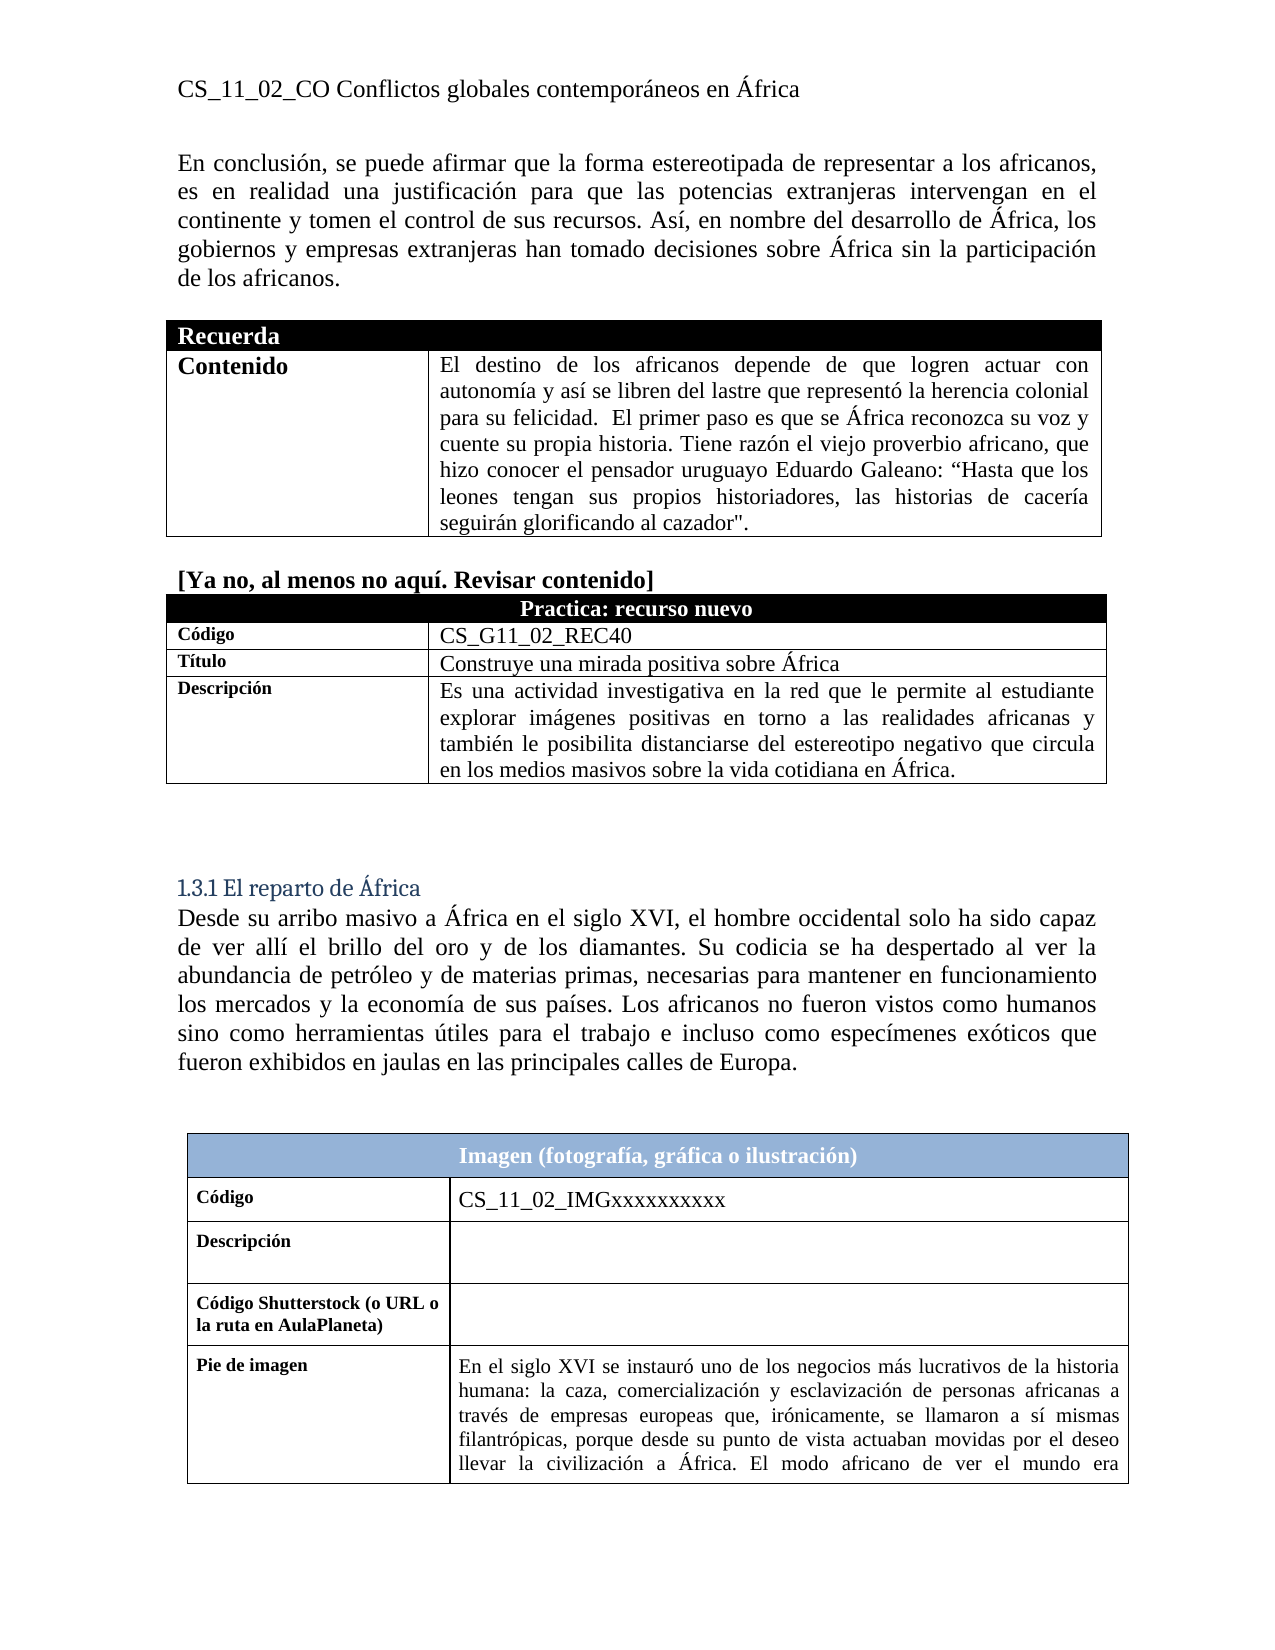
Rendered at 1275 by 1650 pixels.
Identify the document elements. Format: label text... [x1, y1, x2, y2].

text Desde su arribo masivo a África en el siglo XVI, el hombre occidental solo ha sido capaz de ver allí el brillo del oro y de los diamantes. Su codicia se ha despertado al ver la abundancia de petróleo y de materias primas, necesarias para mantener en funcionamiento los mercados y la economía de sus países. Los africanos no fueron vistos como humanos sino como herramientas útiles para el trabajo e incluso como especímenes exóticos que fueron exhibidos en jaulas en las principales calles de Europa. [177, 903, 1098, 1075]
text En conclusión, se puede afirmar que la forma estereotipada de representar a los africanos, es en realidad una justificación para que las potencias extranjeras intervengan en el continente y tomen el control de sus recursos. Así, en nombre del desarrollo de África, los gobiernos y empresas extranjeras han tomado decisiones sobre África sin la participación de los africanos. [177, 148, 1098, 291]
table_cell Es una actividad investigativa en la red que le permite al estudiante explorar imágenes positivas en torno a las realidades africanas y también le posibilita distanciarse del estereotipo negativo que circula en los medios masivos sobre la vida cotidiana en África. [429, 677, 1106, 783]
table_header Recuerda [167, 321, 1101, 350]
table_cell Título [167, 650, 428, 676]
table_cell Pie de imagen [188, 1346, 449, 1483]
table_cell CS_G11_02_REC40 [429, 623, 1106, 649]
table_cell Código [188, 1178, 449, 1221]
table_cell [451, 1346, 1128, 1483]
table_header Practica: recurso nuevo [167, 595, 1106, 621]
table_cell Construye una mirada positiva sobre África [429, 650, 1106, 676]
table_cell Contenido [167, 351, 428, 536]
table_cell Código [167, 623, 428, 649]
table_cell [451, 1284, 1128, 1345]
text [Ya no, al menos no aquí. Revisar contenido] [177, 565, 1098, 594]
table_cell CS_11_02_IMGxxxxxxxxxx [451, 1178, 1128, 1221]
table_cell El destino de los africanos depende de que logren actuar con autonomía y así se libren del lastre que representó la herencia colonial para su felicidad. El primer paso es que se África reconozca su voz y cuente su propia historia. Tiene razón el viejo proverbio africano, que hizo conocer el pensador uruguayo Eduardo Galeano: “Hasta que los leones tengan sus propios historiadores, las historias de cacería seguirán glorificando al cazador". [429, 351, 1101, 536]
table_cell Descripción [167, 677, 428, 783]
table_header Imagen (fotografía, gráfica o ilustración) [188, 1134, 1128, 1177]
subtitle 1.3.1 El reparto de África [177, 874, 1098, 903]
table_cell [451, 1222, 1128, 1282]
table_cell Código Shutterstock (o URL o la ruta en AulaPlaneta) [188, 1284, 449, 1345]
table_cell Descripción [188, 1222, 449, 1282]
